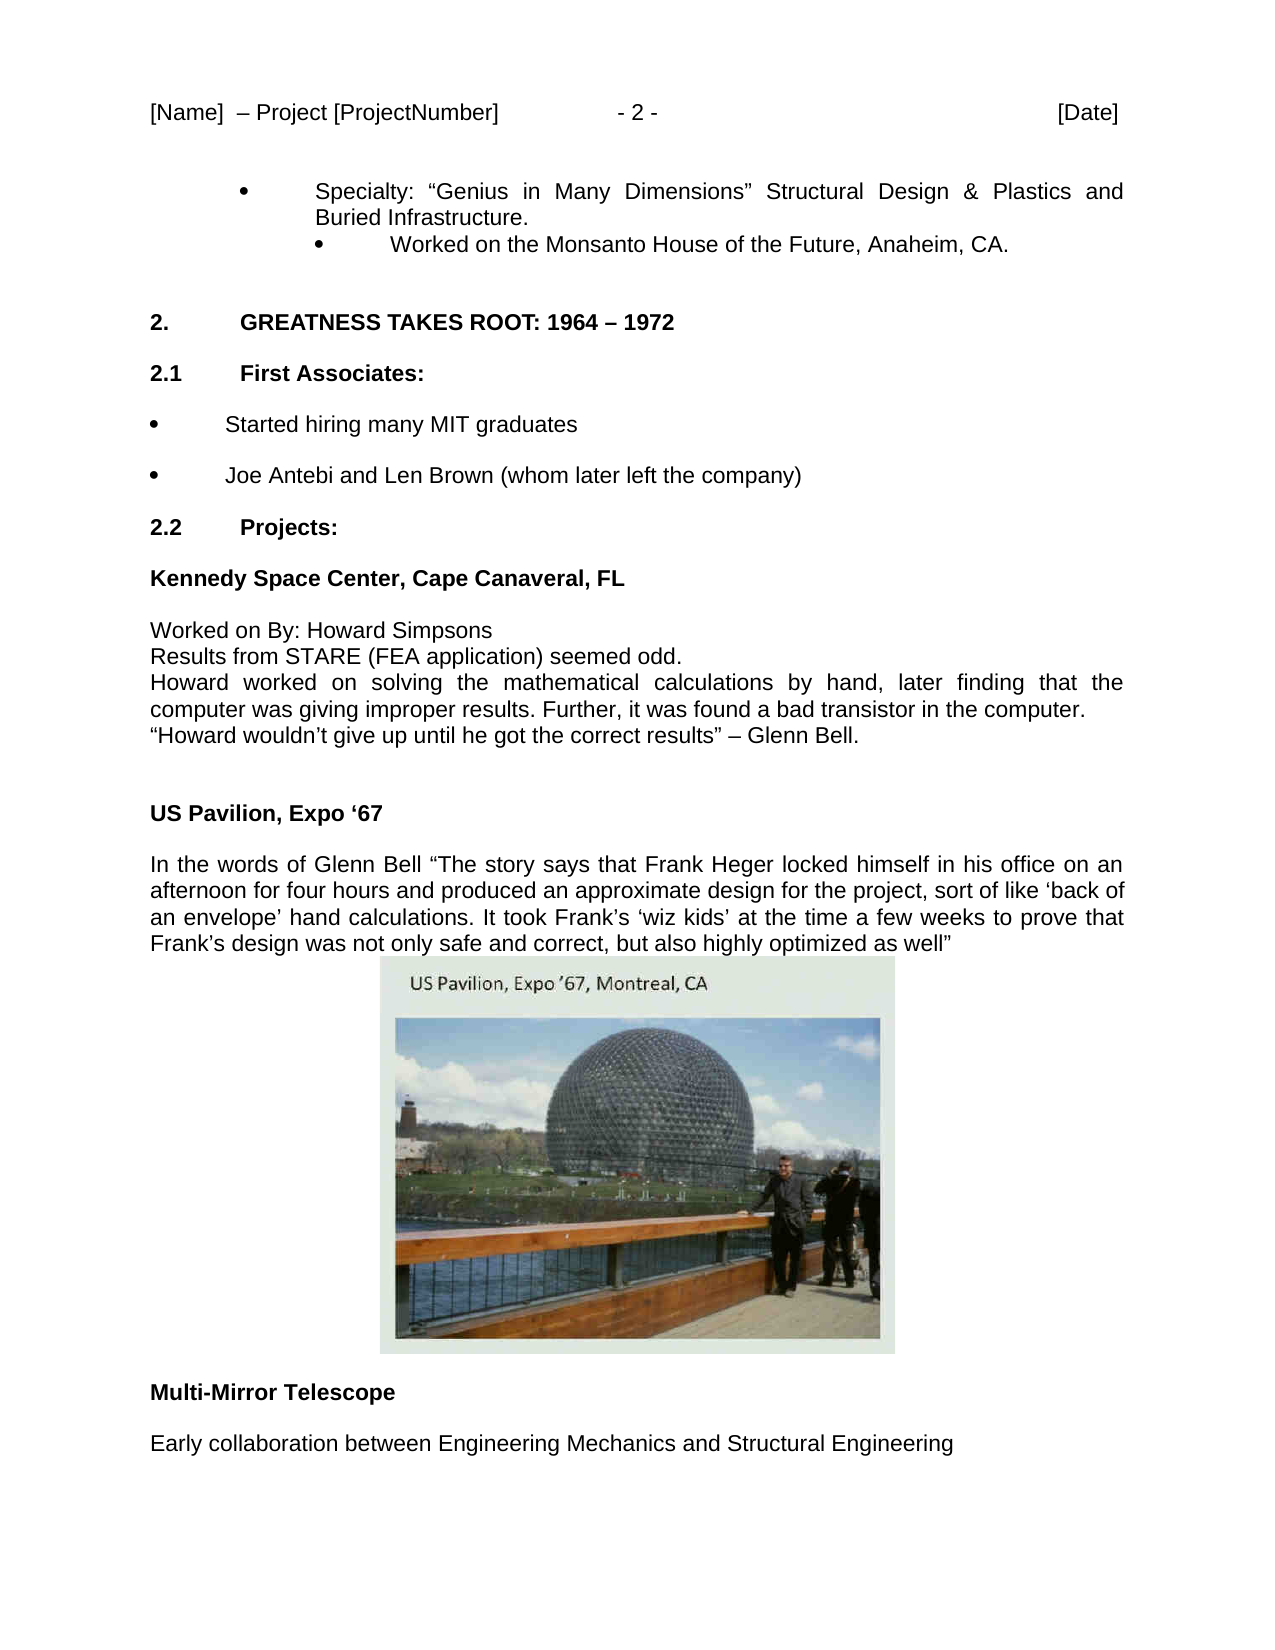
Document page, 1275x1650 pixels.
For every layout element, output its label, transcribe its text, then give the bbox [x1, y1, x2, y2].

text Results from STARE (FEA application) seemed odd. [150, 643, 1125, 669]
text “Howard wouldn’t give up until he got the correct results” – Glenn Bell. [150, 722, 1125, 748]
text Early collaboration between Engineering Mechanics and Structural Engineering [150, 1430, 1125, 1457]
subtitle Greatness takes root: 1964 – 1972 [150, 308, 1125, 335]
text In the words of Glenn Bell “The story says that Frank Heger locked himself in his office on an afternoon for four hours and produced an approximate design for the project, sort of like ‘back of an envelope’ hand calculations. It took Frank’s ‘wiz kids’ at the time a few weeks to prove that Frank’s design was not only safe and correct, but also highly optimized as well” [150, 851, 1125, 956]
list Started hiring many MIT graduates [150, 411, 1125, 437]
text Worked on By: Howard Simpsons [150, 617, 1125, 643]
subtitle Multi-Mirror Telescope [150, 1379, 1125, 1405]
text Howard worked on solving the mathematical calculations by hand, later finding that the computer was giving improper results. Further, it was found a bad transistor in the computer. [150, 669, 1125, 722]
list Worked on the Monsanto House of the Future, Anaheim, CA. [315, 231, 1125, 257]
subtitle Kennedy Space Center, Cape Canaveral, FL [150, 565, 1125, 592]
subtitle Projects: [150, 514, 1125, 540]
subtitle First Associates: [150, 360, 1125, 386]
list Specialty: “Genius in Many Dimensions” Structural Design & Plastics and Buried Infrastructure. [240, 178, 1125, 231]
list Joe Antebi and Len Brown (whom later left the company) [150, 462, 1125, 489]
subtitle US Pavilion, Expo ‘67 [150, 800, 1125, 826]
picture [379, 956, 896, 1354]
